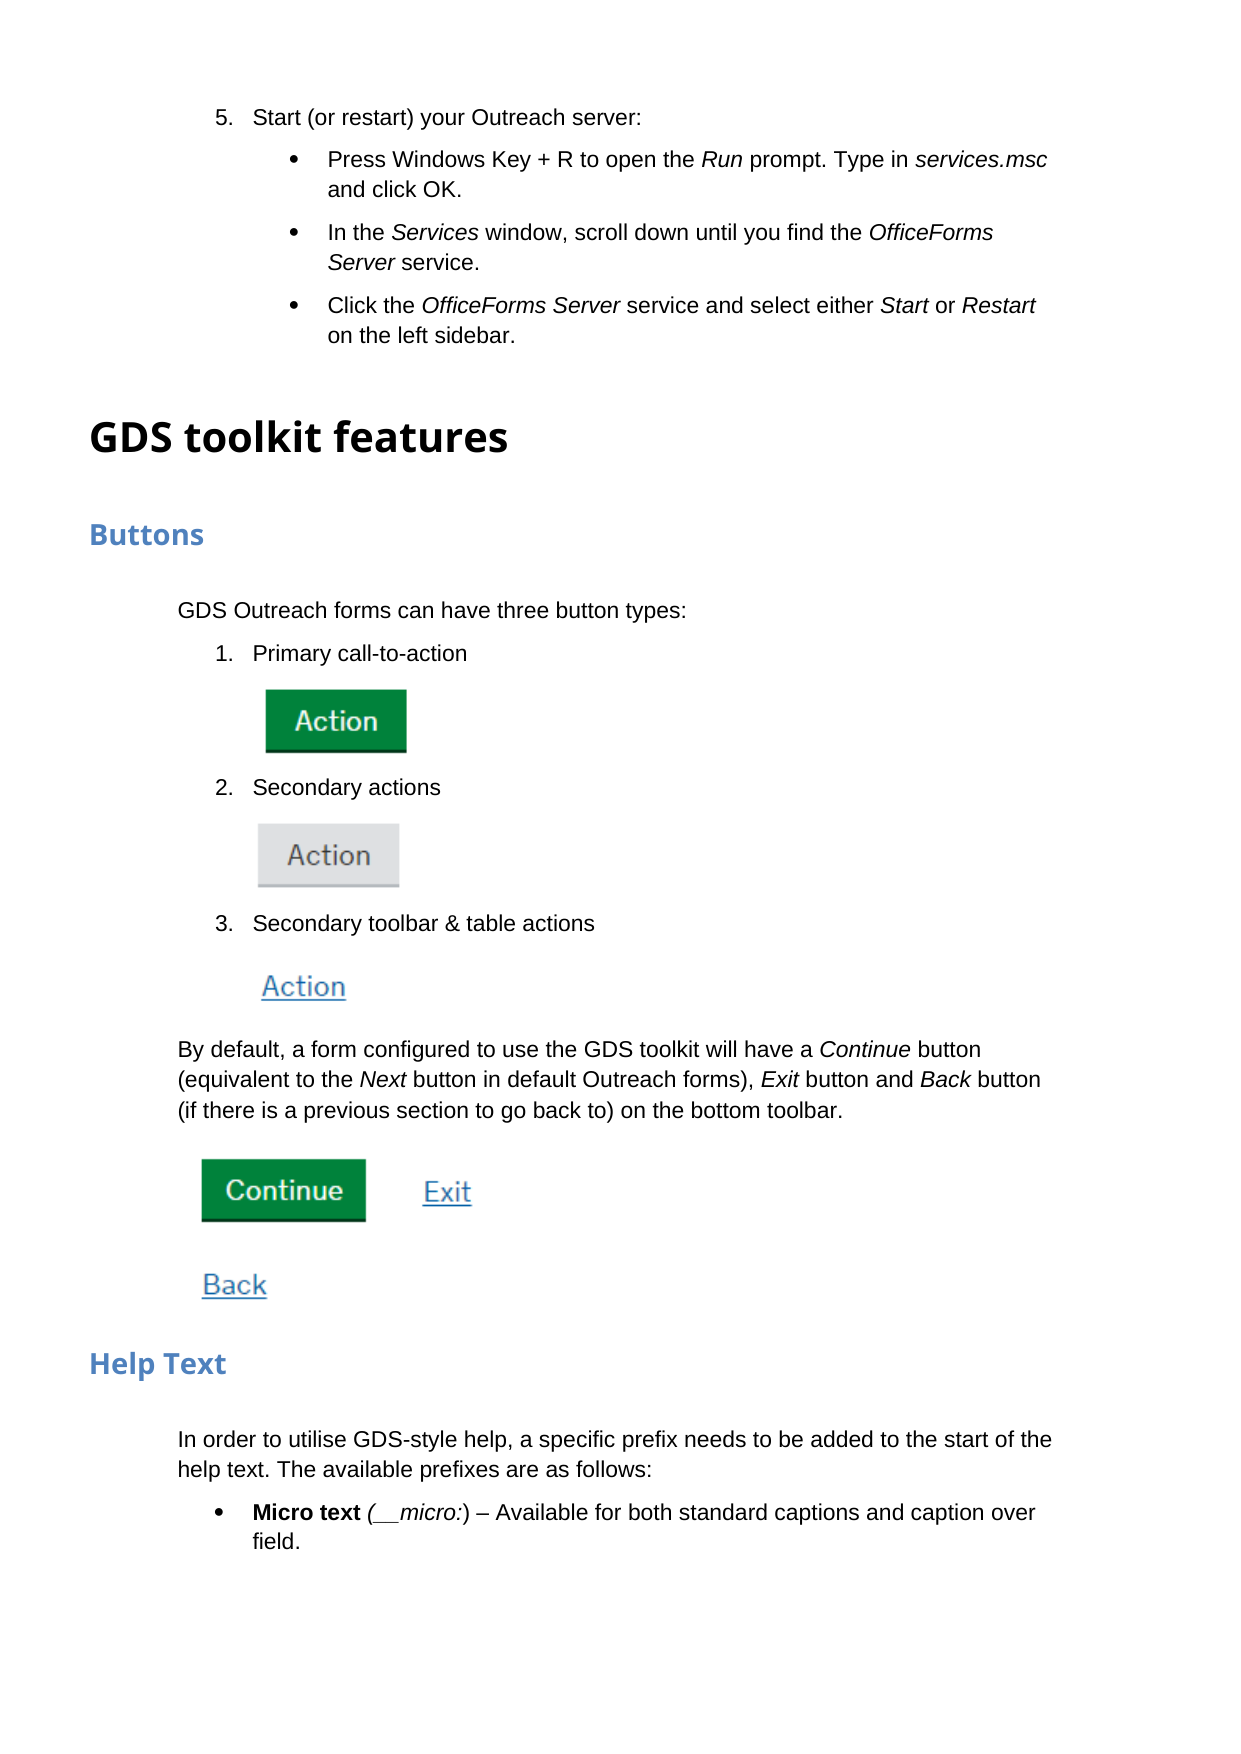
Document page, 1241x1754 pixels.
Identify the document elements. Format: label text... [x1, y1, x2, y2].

list Start (or restart) your Outreach server: [215, 103, 1063, 130]
subtitle Buttons [88, 514, 1063, 554]
text By default, a form configured to use the GDS toolkit will have a Continue button (equivalent to the Next button in default Outreach forms), Exit button and Back button (if there is a previous section to go back to) on the bottom toolbar. [177, 1036, 1063, 1123]
picture [177, 1139, 496, 1315]
subtitle Help Text [88, 1343, 1063, 1383]
picture [252, 682, 421, 758]
text GDS Outreach forms can have three button types: [177, 597, 1063, 624]
list Press Windows Key + R to open the Run prompt. Type in services.msc and click OK. [290, 146, 1063, 203]
picture [252, 817, 409, 894]
list Secondary actions [215, 774, 1063, 801]
list Click the OfficeForms Server service and select either Start or Restart on the left sidebar. [290, 292, 1063, 348]
list In the Services window, scroll down until you find the OfficeForms Server service. [290, 219, 1063, 276]
list Primary call-to-action [215, 640, 1063, 667]
text In order to utilise GDS-style help, a specific prefix needs to be added to the start of the help text. The available prefixes are as follows: [177, 1426, 1063, 1483]
list Secondary toolbar & table actions [215, 910, 1063, 936]
list Micro text (__micro:) – Available for both standard captions and caption over field. [215, 1499, 1063, 1554]
picture [252, 952, 353, 1020]
subtitle GDS toolkit features [88, 408, 1063, 464]
